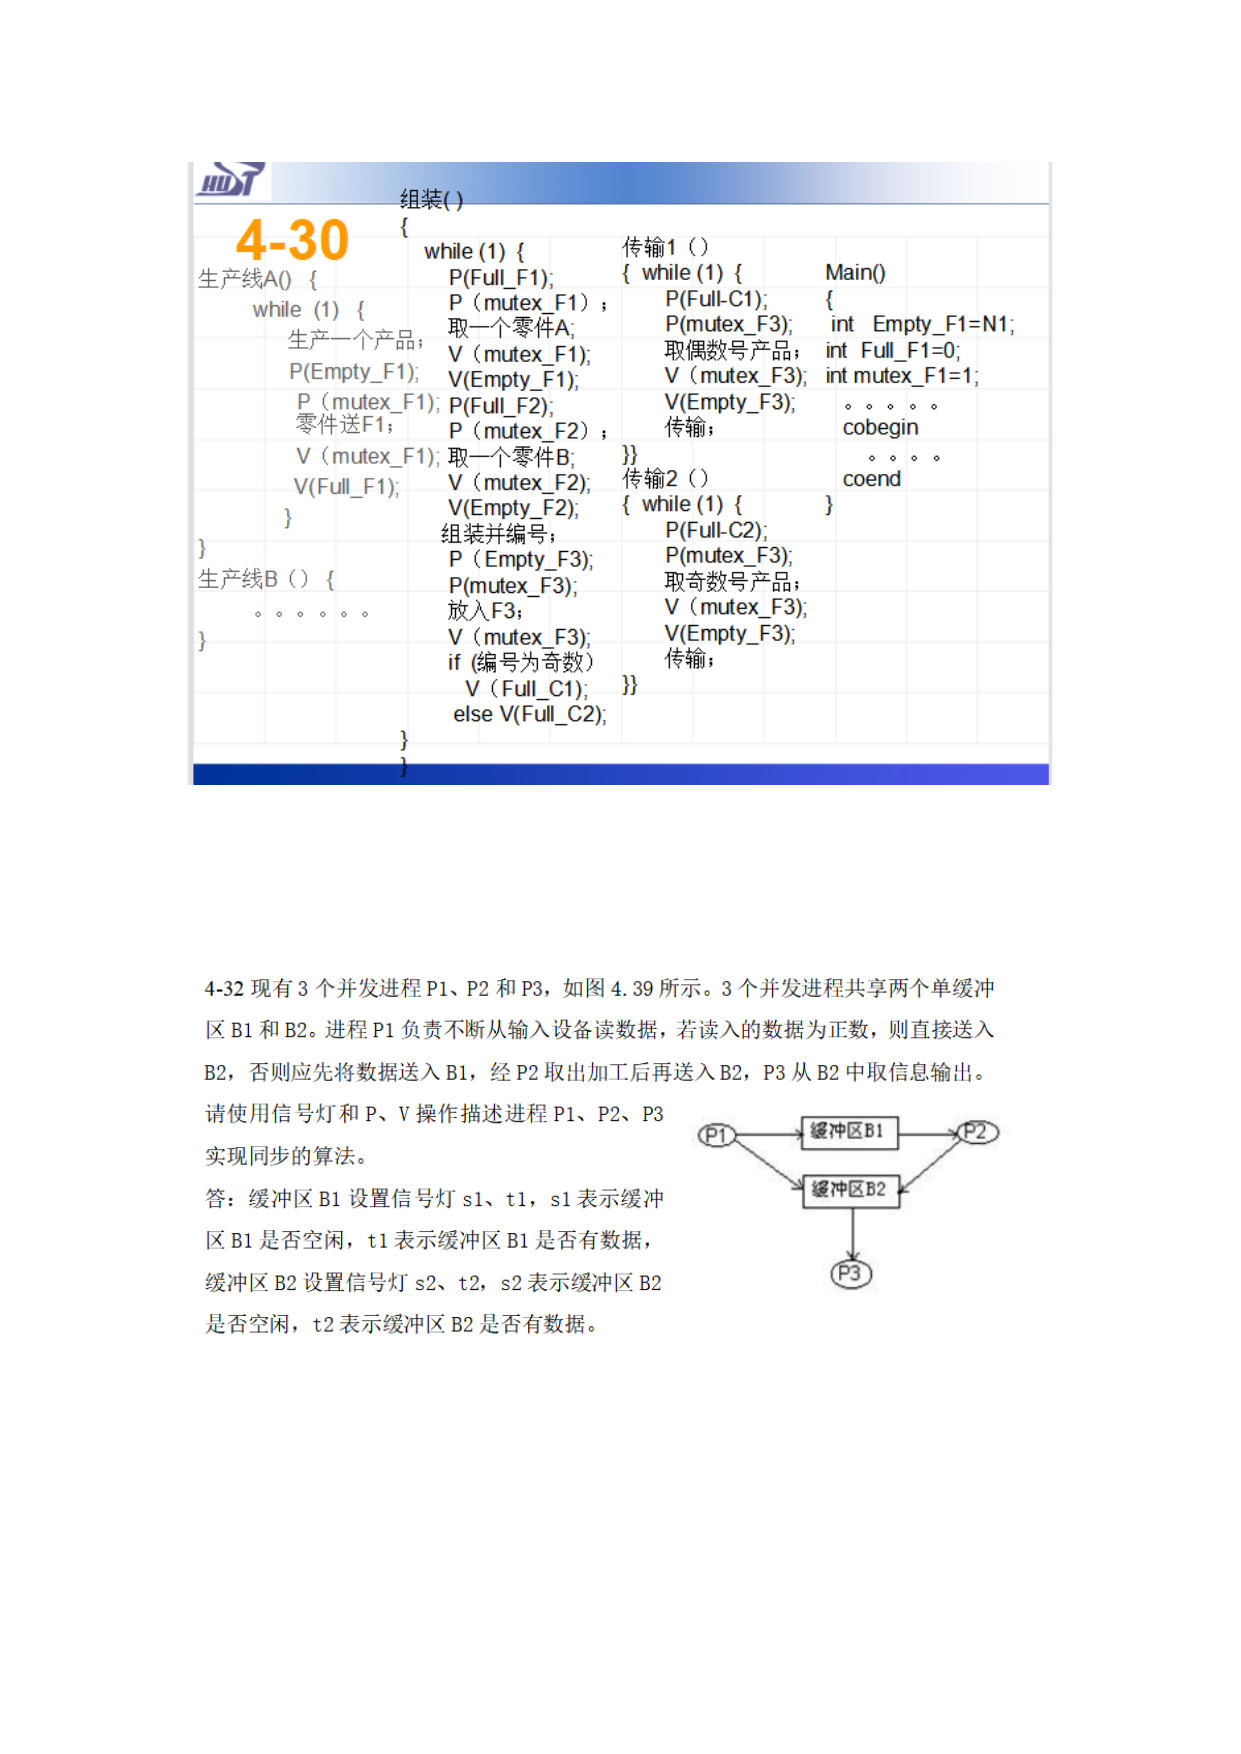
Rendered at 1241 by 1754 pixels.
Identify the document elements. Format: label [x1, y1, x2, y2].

picture [187, 162, 1053, 785]
picture [187, 974, 1052, 1344]
